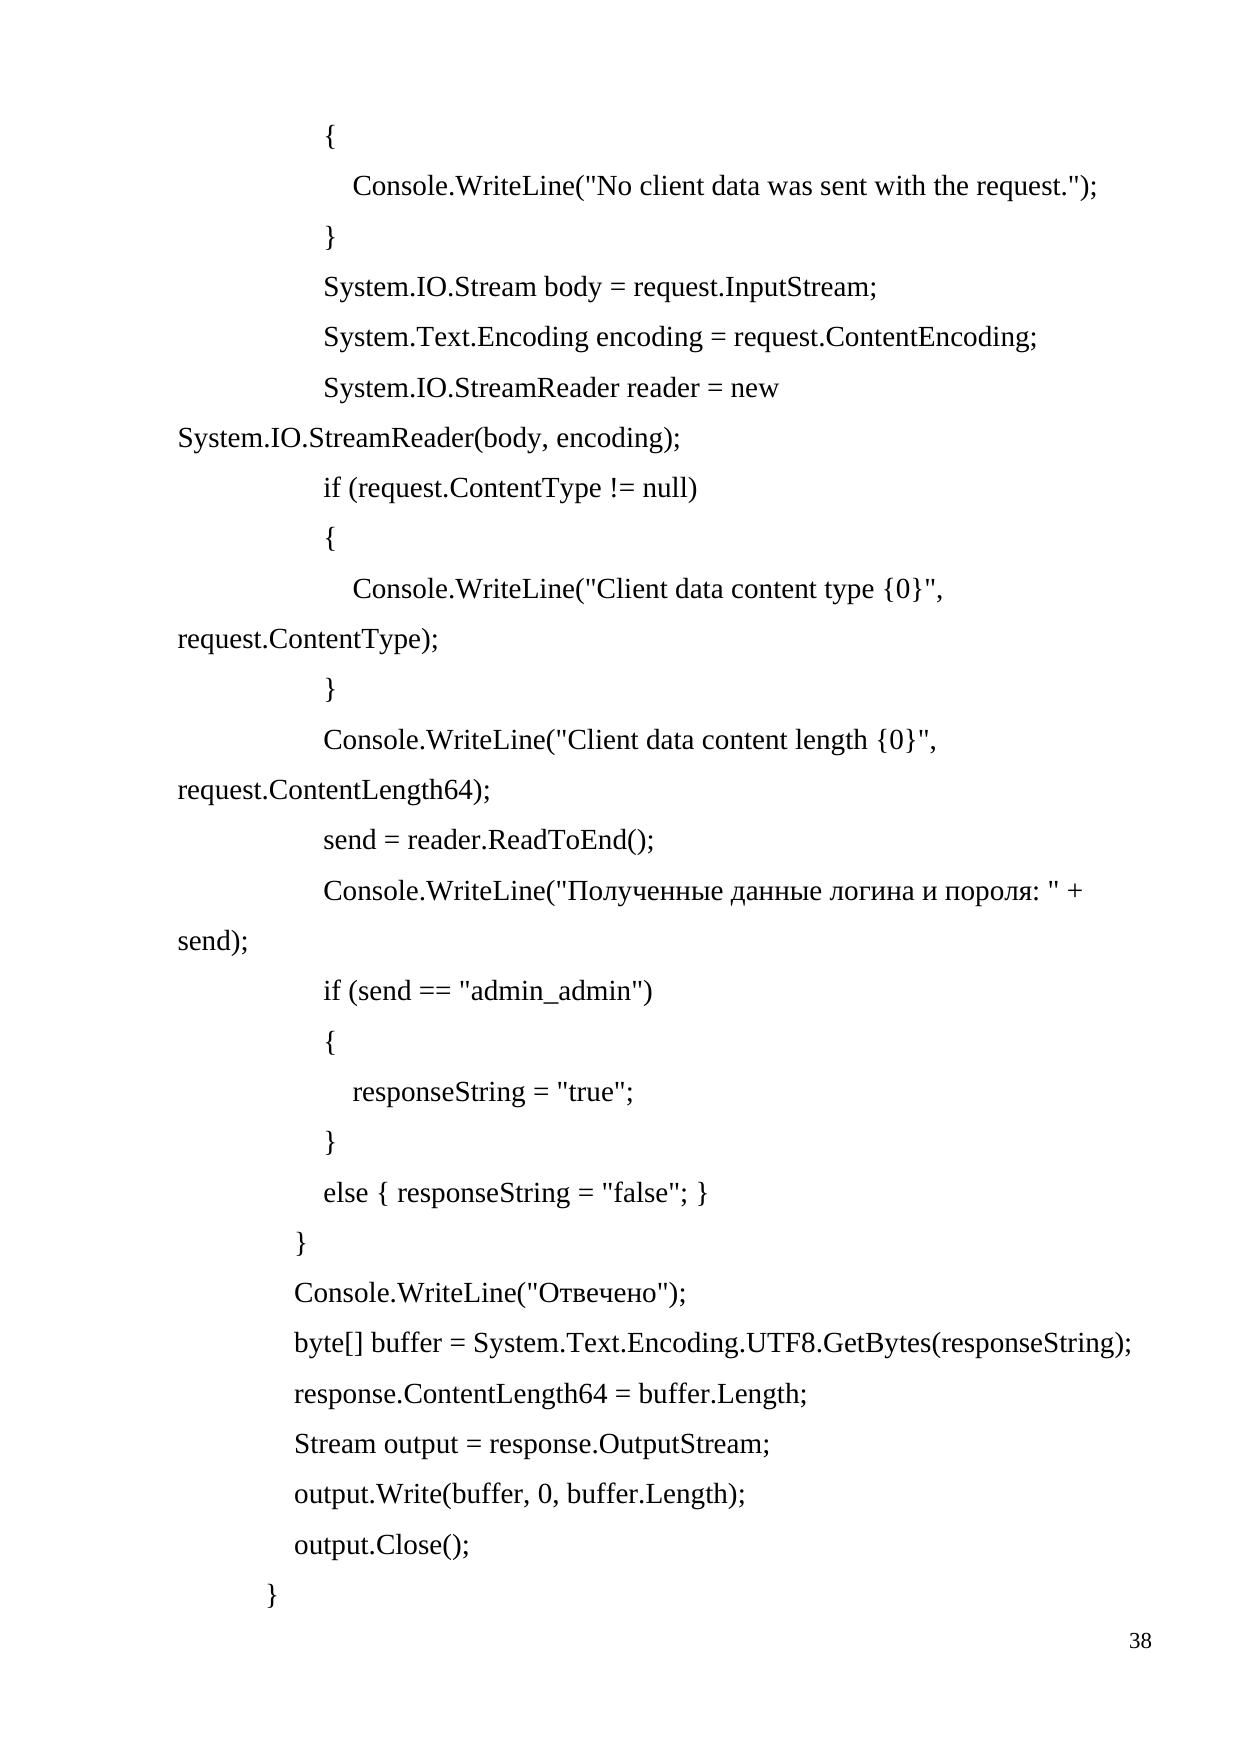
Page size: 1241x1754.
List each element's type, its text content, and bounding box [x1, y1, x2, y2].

text System.IO.StreamReader reader = new System.IO.StreamReader(body, encoding); [177, 370, 1152, 453]
text { [177, 118, 1152, 152]
text System.IO.Stream body = request.InputStream; [177, 269, 1152, 303]
text if (request.ContentType != null) [177, 470, 1152, 504]
text send = reader.ReadToEnd(); [177, 822, 1152, 856]
text output.Write(buffer, 0, buffer.Length); [177, 1477, 1152, 1510]
text } [177, 219, 1152, 252]
text Console.WriteLine("Client data content length {0}", request.ContentLength64); [177, 722, 1152, 806]
text Console.WriteLine("Client data content type {0}", request.ContentType); [177, 571, 1152, 655]
text else { responseString = "false"; } [177, 1175, 1152, 1208]
text if (send == "admin_admin") [177, 973, 1152, 1007]
text byte[] buffer = System.Text.Encoding.UTF8.GetBytes(responseString); [177, 1326, 1152, 1359]
text } [177, 1124, 1152, 1158]
text Console.WriteLine("Полученные данные логина и пороля: " + send); [177, 873, 1152, 957]
text } [177, 672, 1152, 705]
text response.ContentLength64 = buffer.Length; [177, 1376, 1152, 1409]
text Console.WriteLine("Отвечено"); [177, 1275, 1152, 1309]
text { [177, 1024, 1152, 1057]
text System.Text.Encoding encoding = request.ContentEncoding; [177, 319, 1152, 353]
text output.Close(); [177, 1527, 1152, 1560]
text } [177, 1577, 1152, 1611]
text responseString = "true"; [177, 1074, 1152, 1108]
text { [177, 521, 1152, 554]
text } [177, 1225, 1152, 1258]
text Stream output = response.OutputStream; [177, 1426, 1152, 1460]
text Console.WriteLine("No client data was sent with the request."); [177, 168, 1152, 202]
